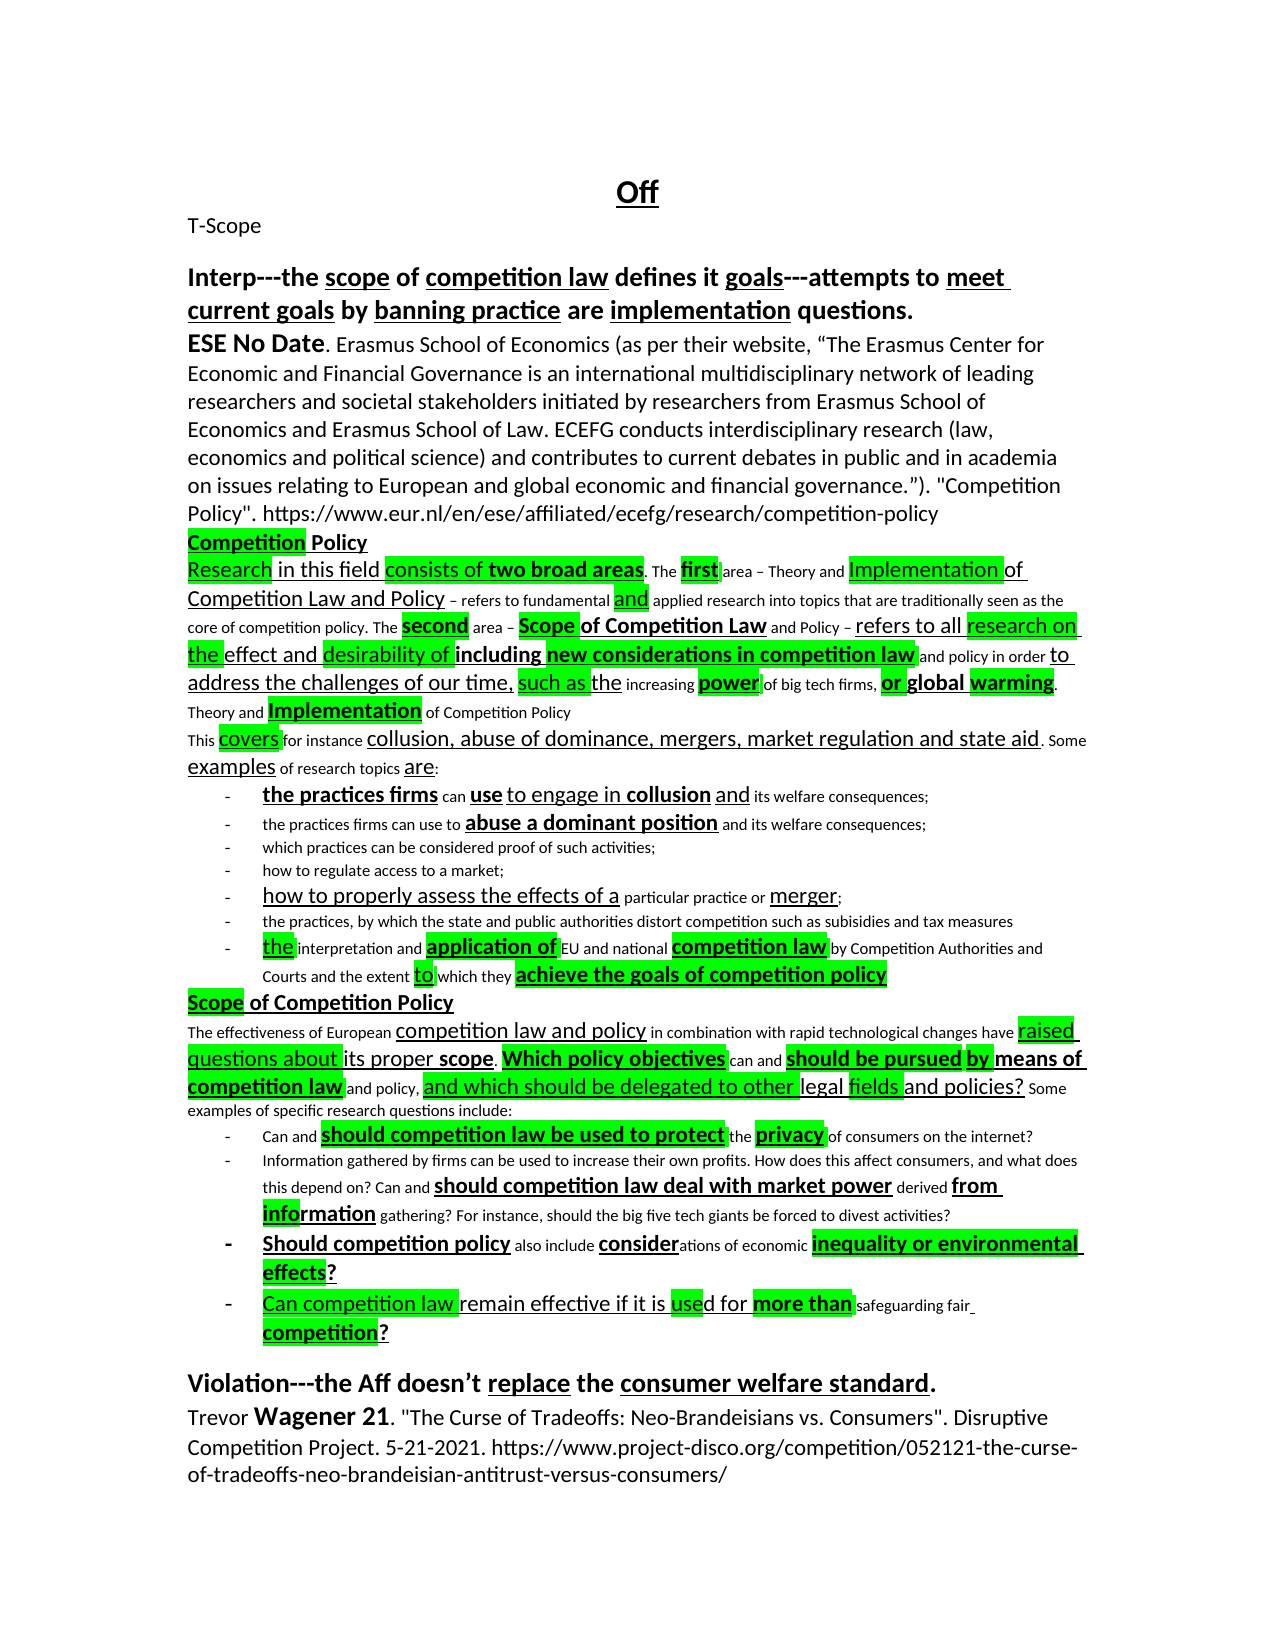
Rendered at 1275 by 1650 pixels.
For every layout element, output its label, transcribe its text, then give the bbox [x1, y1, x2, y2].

list the interpretation and application of EU and national competition law by Competition Authorities and Courts and the extent to which they achieve the goals of competition policy [827, 932, 1087, 988]
list how to regulate access to a market; [225, 858, 1087, 881]
list the practices firms can use to engage in collusion and its welfare consequences; [225, 780, 1087, 808]
text Trevor Wagener 21. "The Curse of Tradeoffs: Neo-Brandeisians vs. Consumers". Disruptive Competition Project. 5-21-2021. https://www.project-disco.org/competition/052121-the-curse-of-tradeoffs-neo-brandeisian-antitrust-versus-consumers/ [187, 1399, 1087, 1489]
list the interpretation and application of EU and national competition law by Competition Authorities and Courts and the extent to which they achieve the goals of competition policy [225, 932, 426, 988]
list the practices firms can use to abuse a dominant position and its welfare consequences; [225, 808, 1087, 836]
text Scope of Competition Policy [244, 988, 1087, 1016]
text The effectiveness of European competition law and policy in combination with rapid technological changes have raised questions about its proper scope. Which policy objectives can and should be pursued by means of competition law and policy, and which should be delegated to other legal fields and policies? Some examples of specific research questions include: [187, 1016, 1087, 1120]
list the practices, by which the state and public authorities distort competition such as subisidies and tax measures [225, 909, 1087, 932]
text This covers for instance collusion, abuse of dominance, mergers, market regulation and state aid. Some examples of research topics are: [187, 724, 1087, 780]
text Competition Policy [306, 528, 1087, 556]
text ESE No Date. Erasmus School of Economics (as per their website, “The Erasmus Center for Economic and Financial Governance is an international multidisciplinary network of leading researchers and societal stakeholders initiated by researchers from Erasmus School of Economics and Erasmus School of Law. ECEFG conducts interdisciplinary research (law, economics and political science) and contributes to current debates in public and in academia on issues relating to European and global economic and financial governance.”). "Competition Policy". https://www.eur.nl/en/ese/affiliated/ecefg/research/competition-policy [187, 326, 1087, 528]
list Can and should competition law be used to protect the privacy of consumers on the internet? [824, 1120, 1087, 1148]
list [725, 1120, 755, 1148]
subtitle Violation---the Aff doesn’t replace the consumer welfare standard. [187, 1367, 1087, 1399]
subtitle Interp---the scope of competition law defines it goals---attempts to meet current goals by banning practice are implementation questions. [187, 260, 1087, 326]
text Theory and Implementation of Competition Policy [422, 696, 1087, 724]
text Research in this field consists of two broad areas. The first area – Theory and Implementation of Competition Law and Policy – refers to fundamental and applied research into topics that are traditionally seen as the core of competition policy. The second area – Scope of Competition Law and Policy – refers to all research on the effect and desirability of including new considerations in competition law and policy in order to address the challenges of our time, such as the increasing power of big tech firms, or global warming. [187, 556, 1087, 696]
list Should competition policy also include considerations of economic inequality or environmental effects? [225, 1227, 1087, 1286]
subtitle Off [187, 171, 1087, 212]
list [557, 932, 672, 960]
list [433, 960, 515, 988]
text T-Scope [187, 212, 1087, 239]
list how to properly assess the effects of a particular practice or merger; [225, 881, 1087, 909]
list Information gathered by firms can be used to increase their own profits. How does this affect consumers, and what does this depend on? Can and should competition law deal with market power derived from information gathering? For instance, should the big five tech giants be forced to divest activities? [225, 1148, 1087, 1227]
list Can competition law remain effective if it is used for more than safeguarding fair competition? [225, 1286, 1087, 1346]
list which practices can be considered proof of such activities; [225, 836, 1087, 858]
